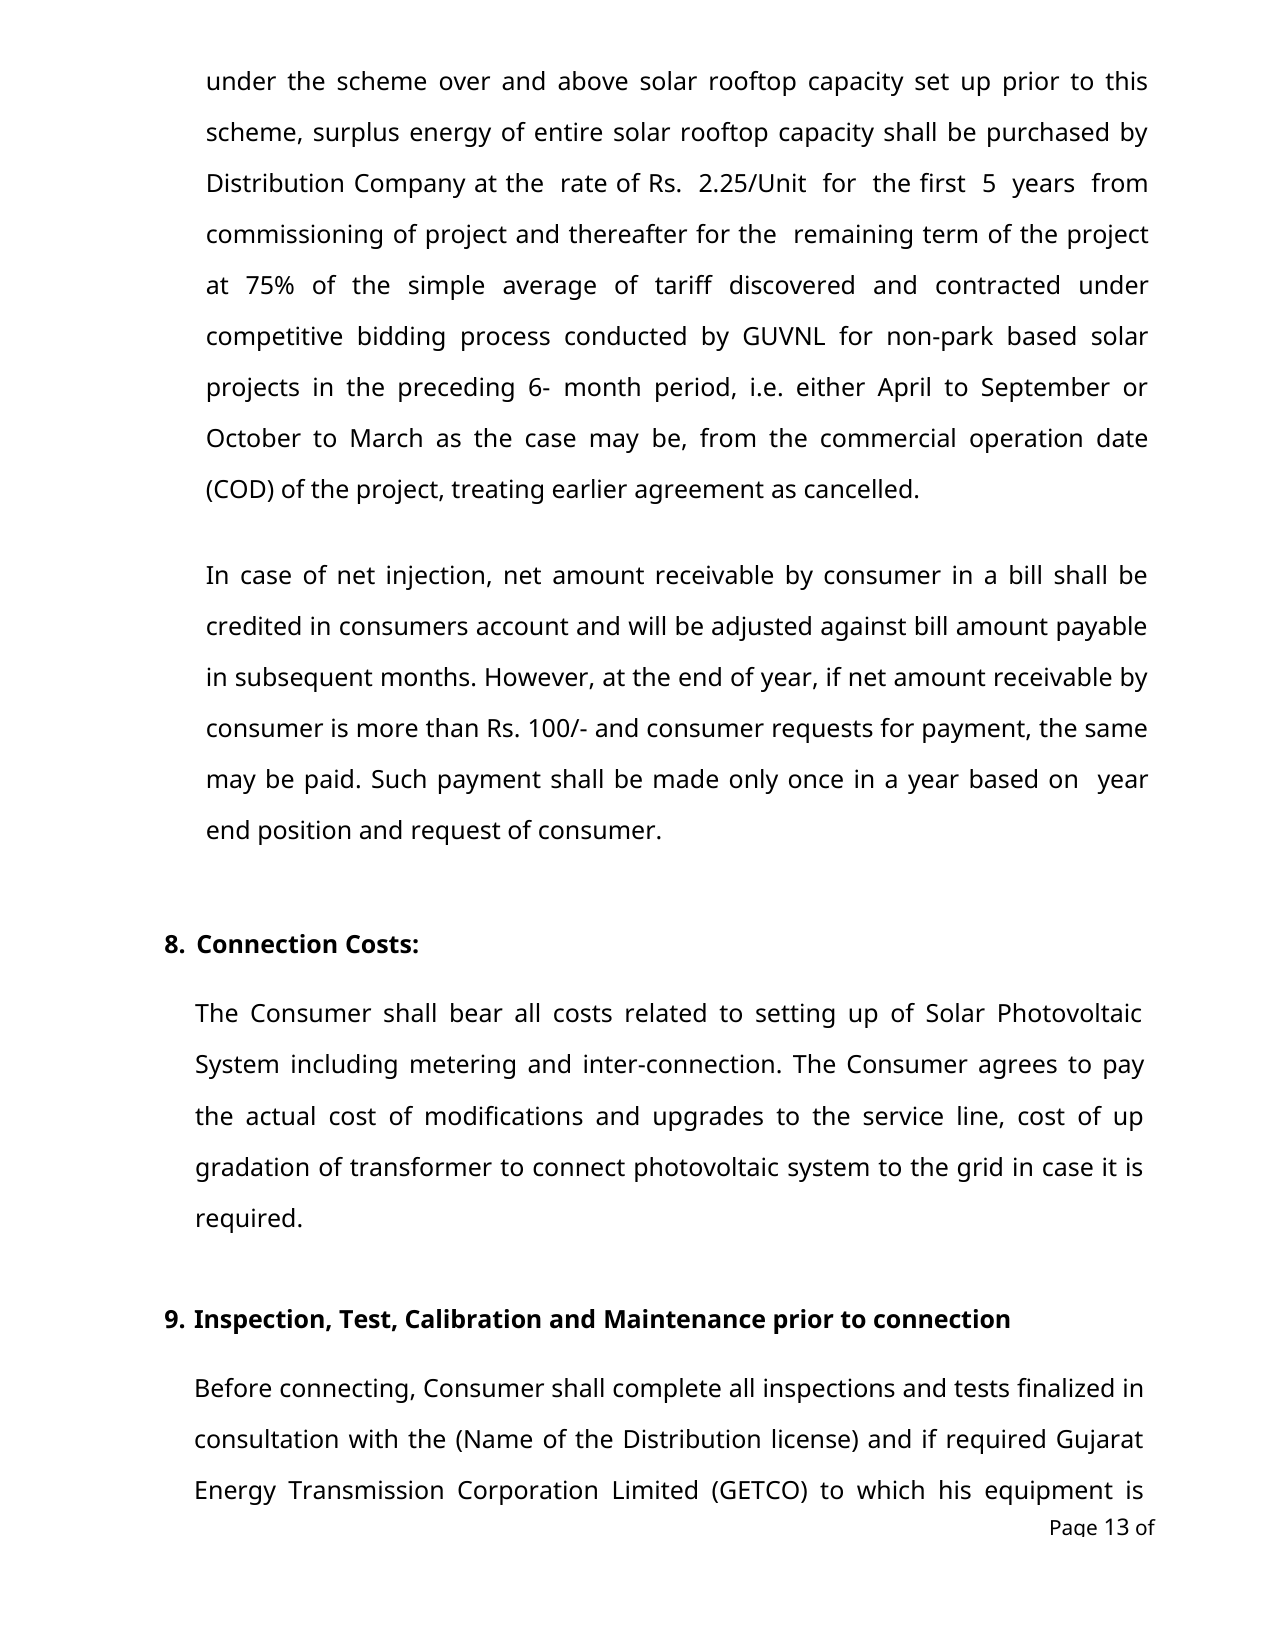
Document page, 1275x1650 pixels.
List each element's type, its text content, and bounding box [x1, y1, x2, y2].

text under the scheme over and above solar rooftop capacity set up prior to this scheme, surplus energy of entire solar rooftop capacity shall be purchased by Distribution Company at the rate of Rs. 2.25/Unit for the first 5 years from commissioning of project and thereafter for the remaining term of the project at 75% of the simple average of tariff discovered and contracted under competitive bidding process conducted by GUVNL for non-park based solar projects in the preceding 6- month period, i.e. either April to September or October to March as the case may be, from the commercial operation date (COD) of the project, treating earlier agreement as cancelled. [206, 63, 1149, 506]
subtitle Inspection, Test, Calibration and Maintenance prior to connection [164, 1302, 1167, 1336]
text The Consumer shall bear all costs related to setting up of Solar Photovoltaic System including metering and inter-connection. The Consumer agrees to pay the actual cost of modifications and upgrades to the service line, cost of up gradation of transformer to connect photovoltaic system to the grid in case it is required. [195, 996, 1144, 1234]
subtitle Connection Costs: [164, 927, 1167, 961]
text In case of net injection, net amount receivable by consumer in a bill shall be credited in consumers account and will be adjusted against bill amount payable in subsequent months. However, at the end of year, if net amount receivable by consumer is more than Rs. 100/- and consumer requests for payment, the same may be paid. Such payment shall be made only once in a year based on year end position and request of consumer. [206, 557, 1148, 847]
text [194, 1371, 1145, 1507]
